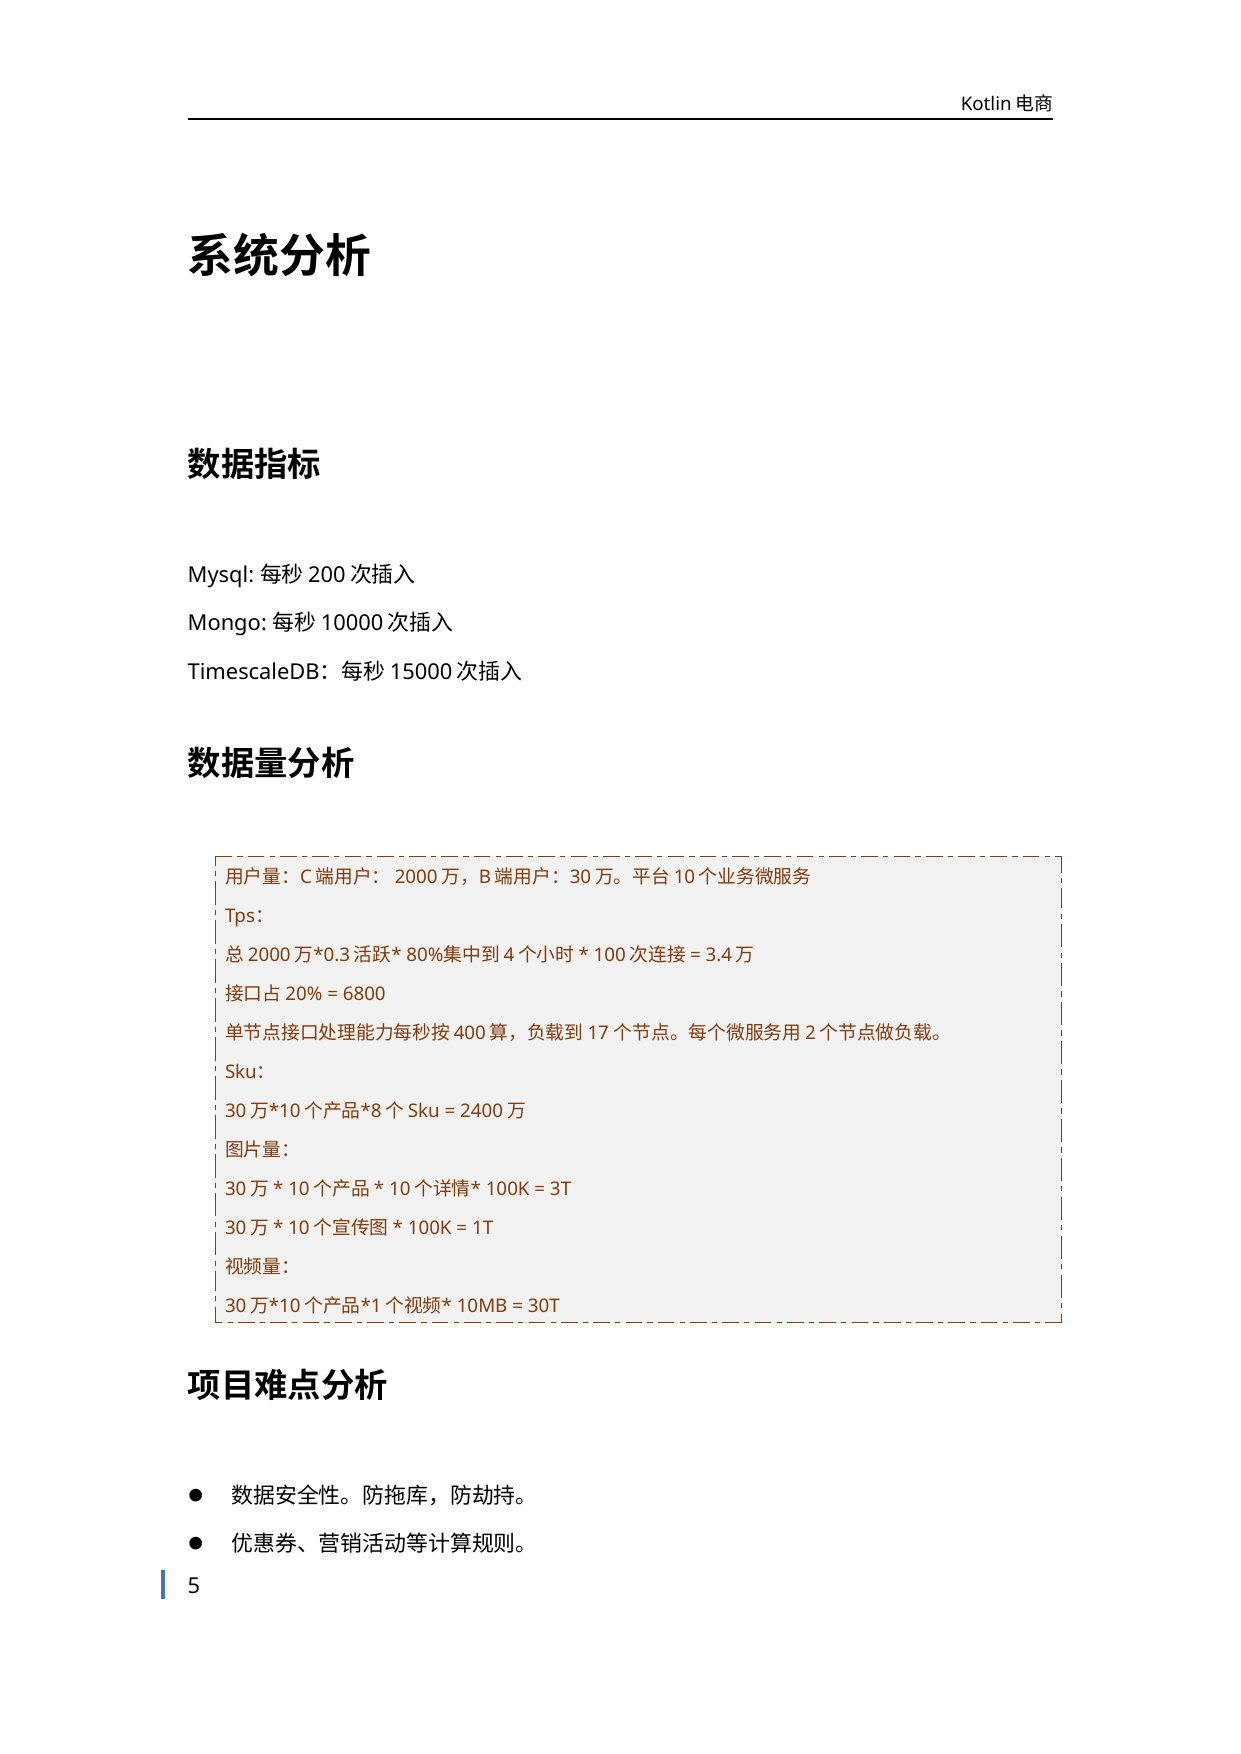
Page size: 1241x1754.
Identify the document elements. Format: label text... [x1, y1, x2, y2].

text 图片量： [215, 1129, 1062, 1164]
text 单节点接口处理能力每秒按400算，负载到 17 个节点。每个微服务用2个节点做负载。 [215, 1012, 1062, 1047]
subtitle 数据量分析 [187, 729, 1053, 794]
text Sku： [215, 1051, 1062, 1086]
subtitle 项目难点分析 [187, 1350, 1053, 1415]
text Mysql: 每秒200次插入 [187, 557, 1053, 589]
list 数据安全性。防拖库，防劫持。 [187, 1478, 1053, 1510]
text 总 2000万*0.3活跃* 80%集中到4个小时 * 100次连接 = 3.4万 [215, 934, 1062, 969]
subtitle 数据指标 [187, 429, 1053, 494]
text 30万 * 10个宣传图 * 100K = 1T [215, 1207, 1062, 1242]
text 用户量：C端用户： 2000万，B端用户：30万。平台10个业务微服务 [215, 856, 1062, 892]
text Mongo: 每秒10000次插入 [187, 605, 1053, 638]
text Tps： [215, 895, 1062, 931]
subtitle 系统分析 [187, 204, 1053, 302]
text 30万*10个产品*8个Sku = 2400万 [215, 1090, 1062, 1125]
text TimescaleDB：每秒15000次插入 [187, 653, 1053, 686]
text 30万 * 10个产品 * 10个详情* 100K = 3T [215, 1168, 1062, 1203]
text 30万*10个产品*1个视频* 10MB = 30T [215, 1284, 1062, 1323]
text 视频量： [215, 1246, 1062, 1281]
text 接口占 20% = 6800 [215, 973, 1062, 1008]
list 优惠券、营销活动等计算规则。 [187, 1526, 1053, 1558]
